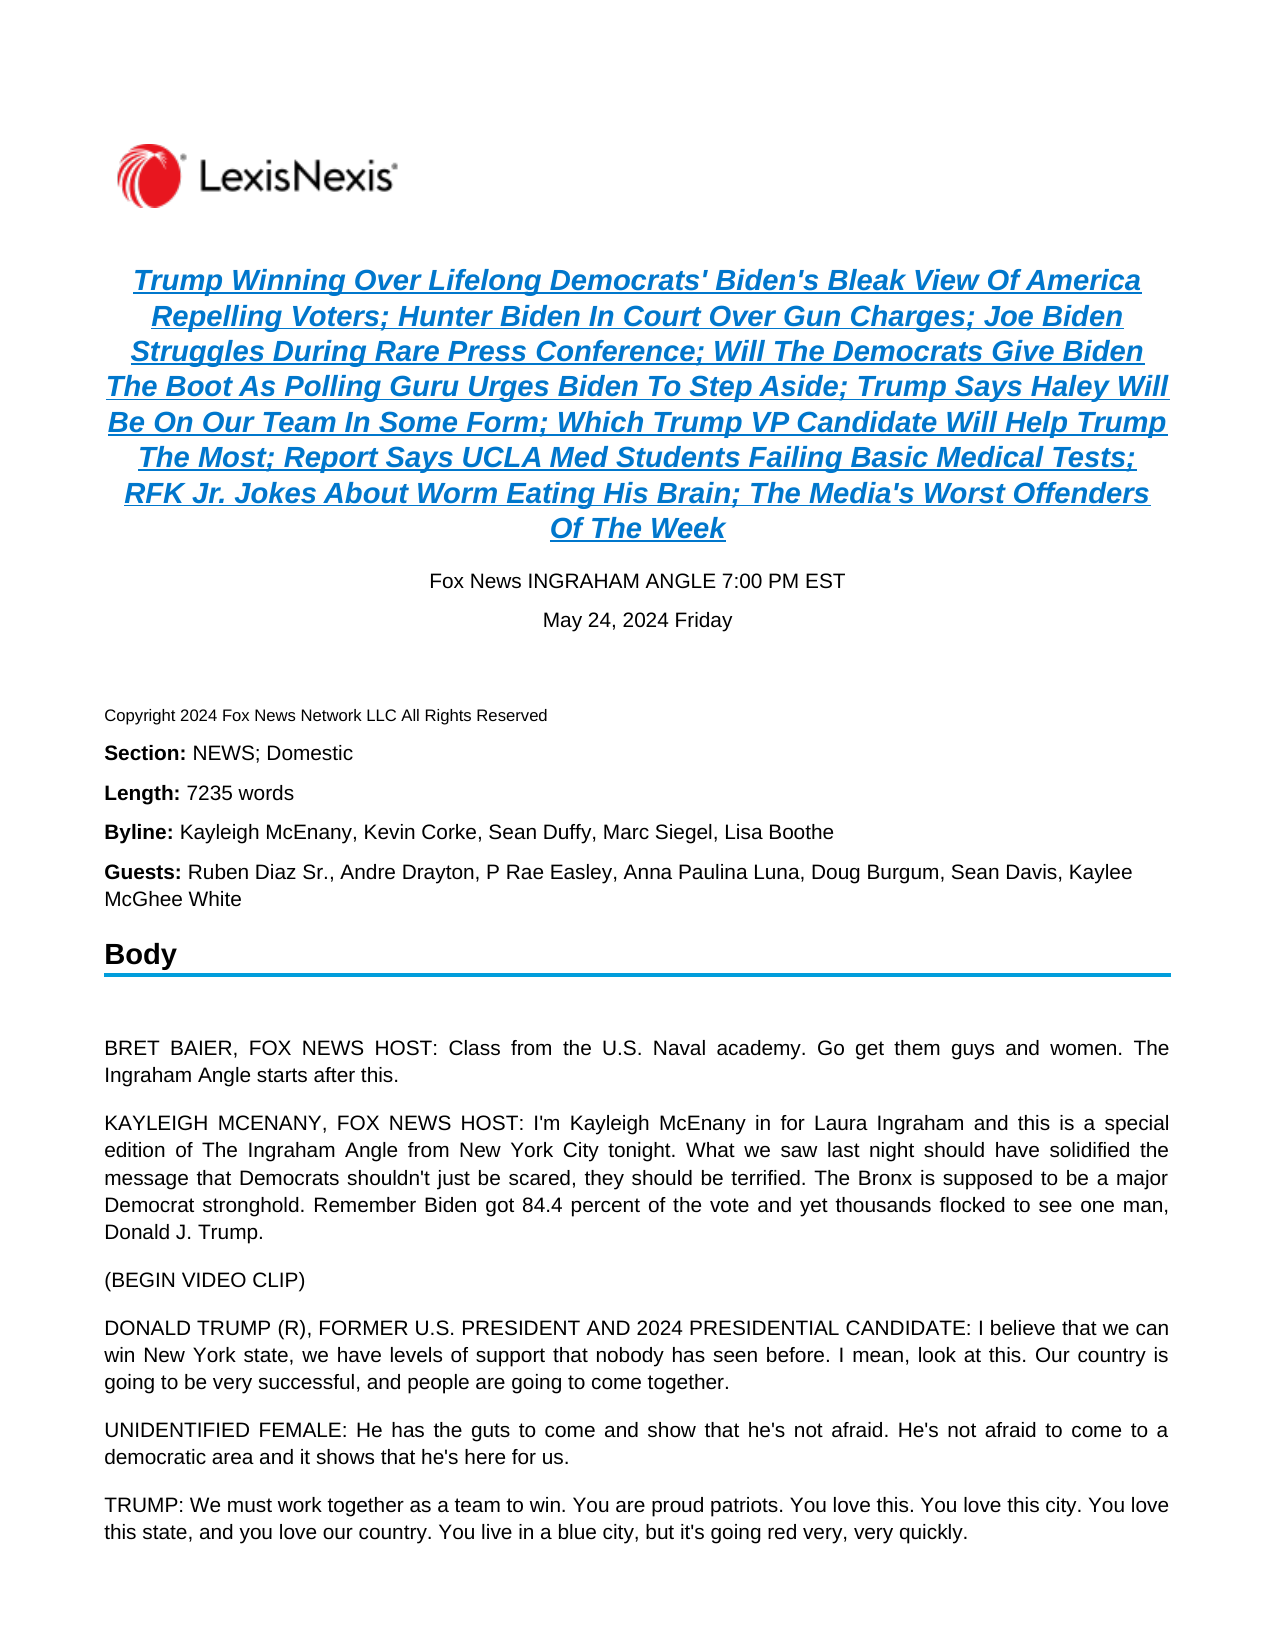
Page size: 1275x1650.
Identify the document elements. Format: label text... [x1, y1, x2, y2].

text TRUMP: We must work together as a team to win. You are proud patriots. You love this. You love this city. You love this state, and you love our country. You live in a blue city, but it's going red very, very quickly. [104, 1489, 1171, 1543]
text BRET BAIER, FOX NEWS HOST: Class from the U.S. Naval academy. Go get them guys and women. The Ingraham Angle starts after this. [104, 1033, 1171, 1087]
text DONALD TRUMP (R), FORMER U.S. PRESIDENT AND 2024 PRESIDENTIAL CANDIDATE: I believe that we can win New York state, we have levels of support that nobody has seen before. I mean, look at this. Our country is going to be very successful, and people are going to come together. [104, 1312, 1171, 1393]
subtitle Trump Winning Over Lifelong Democrats' Biden's Bleak View Of America Repelling Voters; Hunter Biden In Court Over Gun Charges; Joe Biden Struggles During Rare Press Conference; Will The Democrats Give Biden The Boot As Polling Guru Urges Biden To Step Aside; Trump Says Haley Will Be On Our Team In Some Form; Which Trump VP Candidate Will Help Trump The Most; Report Says UCLA Med Students Failing Basic Medical Tests; RFK Jr. Jokes About Worm Eating His Brain; The Media's Worst Offenders Of The Week [104, 261, 1171, 545]
text (BEGIN VIDEO CLIP) [104, 1264, 1171, 1291]
text May 24, 2024 Friday [104, 605, 1171, 632]
text Copyright 2024 Fox News Network LLC All Rights Reserved [104, 673, 1171, 725]
text Fox News INGRAHAM ANGLE 7:00 PM EST [104, 566, 1171, 593]
text Body [104, 936, 1171, 971]
text KAYLEIGH MCENANY, FOX NEWS HOST: I'm Kayleigh McEnany in for Laura Ingraham and this is a special edition of The Ingraham Angle from New York City tonight. What we saw last night should have solidified the message that Democrats shouldn't just be scared, they should be terrified. The Bronx is supposed to be a major Democrat stronghold. Remember Biden got 84.4 percent of the vote and yet thousands flocked to see one man, Donald J. Trump. [104, 1108, 1171, 1243]
picture [104, 144, 412, 208]
text UNIDENTIFIED FEMALE: He has the guts to come and show that he's not afraid. He's not afraid to come to a democratic area and it shows that he's here for us. [104, 1414, 1171, 1468]
text Byline: Kayleigh McEnany, Kevin Corke, Sean Duffy, Marc Siegel, Lisa Boothe [104, 817, 1171, 844]
text Guests: Ruben Diaz Sr., Andre Drayton, P Rae Easley, Anna Paulina Luna, Doug Burgum, Sean Davis, Kaylee McGhee White [104, 856, 1171, 911]
text Section: NEWS; Domestic [104, 738, 1171, 765]
text Length: 7235 words [104, 777, 1171, 804]
